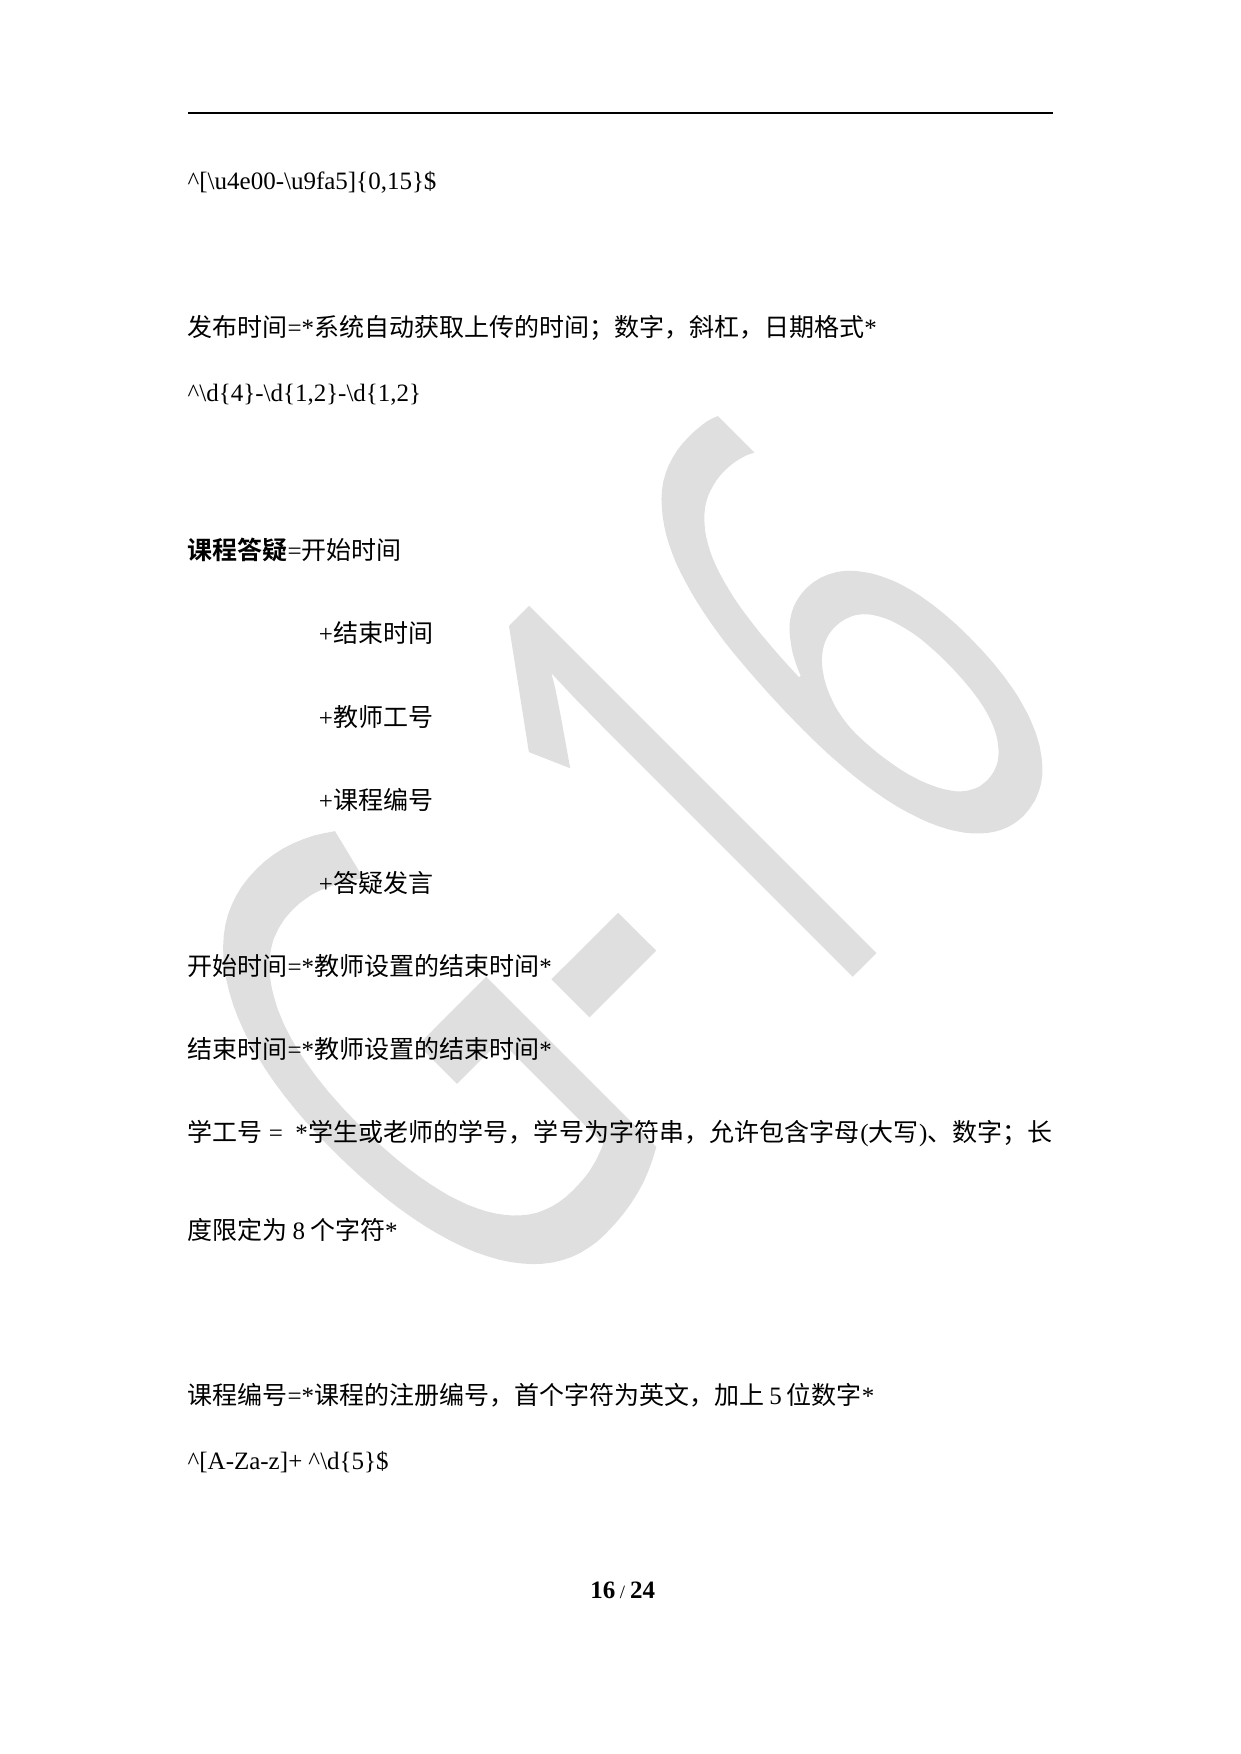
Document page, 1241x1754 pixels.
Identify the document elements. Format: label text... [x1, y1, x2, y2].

text ^[\u4e00-\u9fa5]{0,15}$ [187, 164, 1053, 196]
text ^\d{4}-\d{1,2}-\d{1,2} [187, 376, 1053, 408]
text 发布时间=*系统自动获取上传的时间；数字，斜杠，日期格式* [187, 293, 1053, 358]
text 结束时间=*教师设置的结束时间* [187, 1015, 1053, 1080]
text +课程编号 [187, 766, 1053, 831]
text 学工号 = *学生或老师的学号，学号为字符串，允许包含字母(大写)、数字；长度限定为8个字符* [187, 1098, 1053, 1261]
text 课程答疑=开始时间 [187, 516, 1053, 581]
text ^[A-Za-z]+ ^\d{5}$ [187, 1444, 1053, 1477]
text 课程编号=*课程的注册编号，首个字符为英文，加上5位数字* [187, 1361, 1053, 1426]
text +答疑发言 [187, 849, 1053, 914]
text +结束时间 [187, 599, 1053, 664]
text 开始时间=*教师设置的结束时间* [187, 932, 1053, 997]
text +教师工号 [187, 683, 1053, 748]
